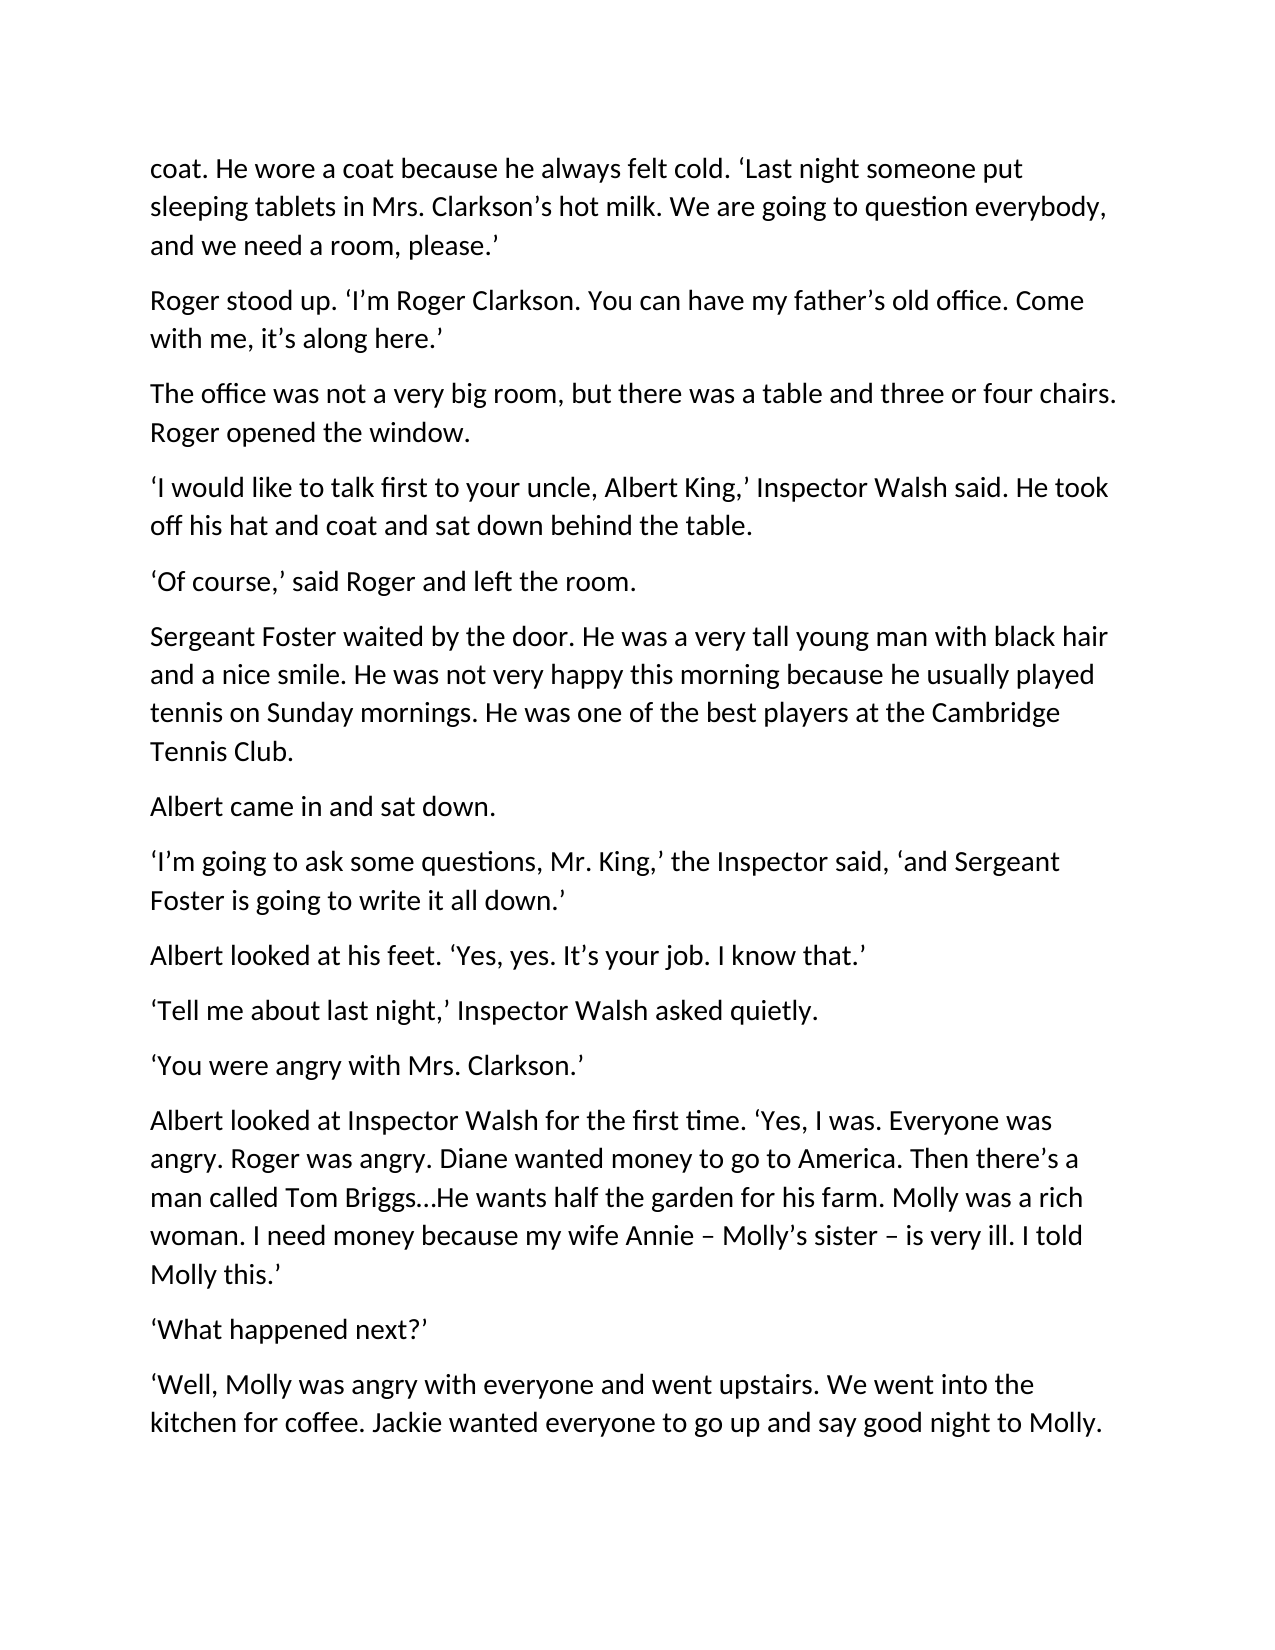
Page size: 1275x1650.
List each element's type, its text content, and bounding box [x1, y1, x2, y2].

text ‘I would like to talk first to your uncle, Albert King,’ Inspector Walsh said. He took off his hat and coat and sat down behind the table. [150, 469, 1125, 543]
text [150, 150, 1125, 262]
text Albert looked at his feet. ‘Yes, yes. It’s your job. I know that.’ [150, 937, 1125, 972]
text ‘Of course,’ said Roger and left the room. [150, 563, 1125, 598]
text ‘I’m going to ask some questions, Mr. King,’ the Inspector said, ‘and Sergeant Foster is going to write it all down.’ [150, 843, 1125, 917]
text ‘Tell me about last night,’ Inspector Walsh asked quietly. [150, 992, 1125, 1027]
text Roger stood up. ‘I’m Roger Clarkson. You can have my father’s old office. Come with me, it’s along here.’ [150, 282, 1125, 356]
text Sergeant Foster waited by the door. He was a very tall young man with black hair and a nice smile. He was not very happy this morning because he usually played tennis on Sunday mornings. He was one of the best players at the Cambridge Tennis Club. [150, 618, 1125, 769]
text Albert came in and sat down. [150, 788, 1125, 824]
text ‘What happened next?’ [150, 1311, 1125, 1347]
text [150, 1366, 1125, 1440]
text ‘You were angry with Mrs. Clarkson.’ [150, 1047, 1125, 1083]
text Albert looked at Inspector Walsh for the first time. ‘Yes, I was. Everyone was angry. Roger was angry. Diane wanted money to go to America. Then there’s a man called Tom Briggs…He wants half the garden for his farm. Molly was a rich woman. I need money because my wife Annie – Molly’s sister – is very ill. I told Molly this.’ [150, 1102, 1125, 1291]
text The office was not a very big room, but there was a table and three or four chairs. Roger opened the window. [150, 376, 1125, 449]
